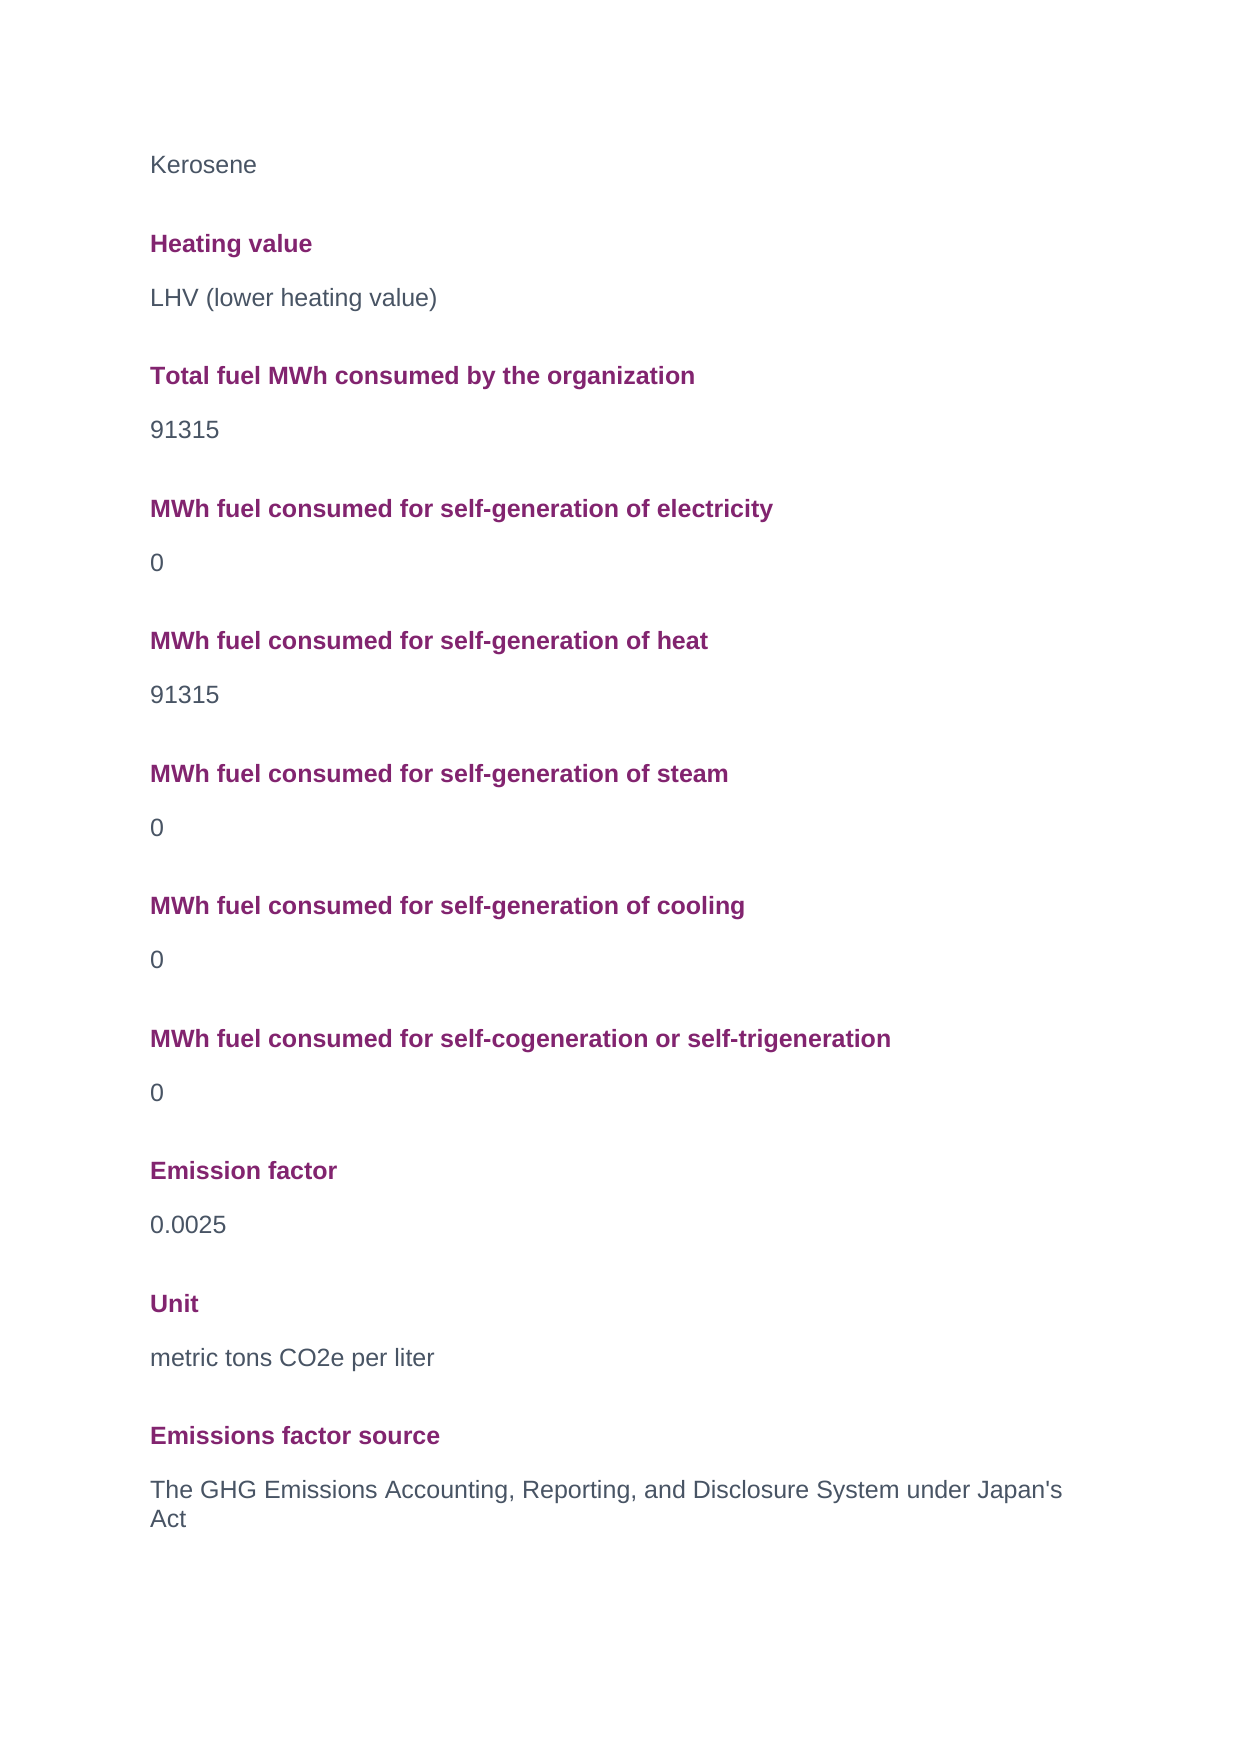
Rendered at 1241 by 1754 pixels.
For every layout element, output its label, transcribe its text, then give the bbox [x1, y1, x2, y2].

text 91315 [150, 680, 1090, 709]
text metric tons CO2e per liter [150, 1342, 1090, 1371]
subtitle Unit [150, 1289, 1090, 1317]
text 0 [150, 945, 1090, 974]
subtitle Emission factor [150, 1156, 1090, 1185]
subtitle Heating value [150, 229, 1090, 257]
text 91315 [150, 415, 1090, 444]
text 0 [150, 547, 1090, 576]
text Kerosene [150, 150, 1090, 179]
subtitle MWh fuel consumed for self-generation of steam [150, 759, 1090, 787]
text 0.0025 [150, 1210, 1090, 1239]
subtitle Emissions factor source [150, 1421, 1090, 1450]
subtitle Total fuel MWh consumed by the organization [150, 361, 1090, 390]
subtitle MWh fuel consumed for self-generation of cooling [150, 891, 1090, 920]
text The GHG Emissions Accounting, Reporting, and Disclosure System under Japan's Act [150, 1475, 1090, 1532]
subtitle MWh fuel consumed for self-cogeneration or self-trigeneration [150, 1024, 1090, 1052]
text 0 [150, 812, 1090, 841]
subtitle MWh fuel consumed for self-generation of electricity [150, 494, 1090, 522]
text 0 [150, 1077, 1090, 1106]
text LHV (lower heating value) [150, 282, 1090, 311]
subtitle MWh fuel consumed for self-generation of heat [150, 626, 1090, 655]
